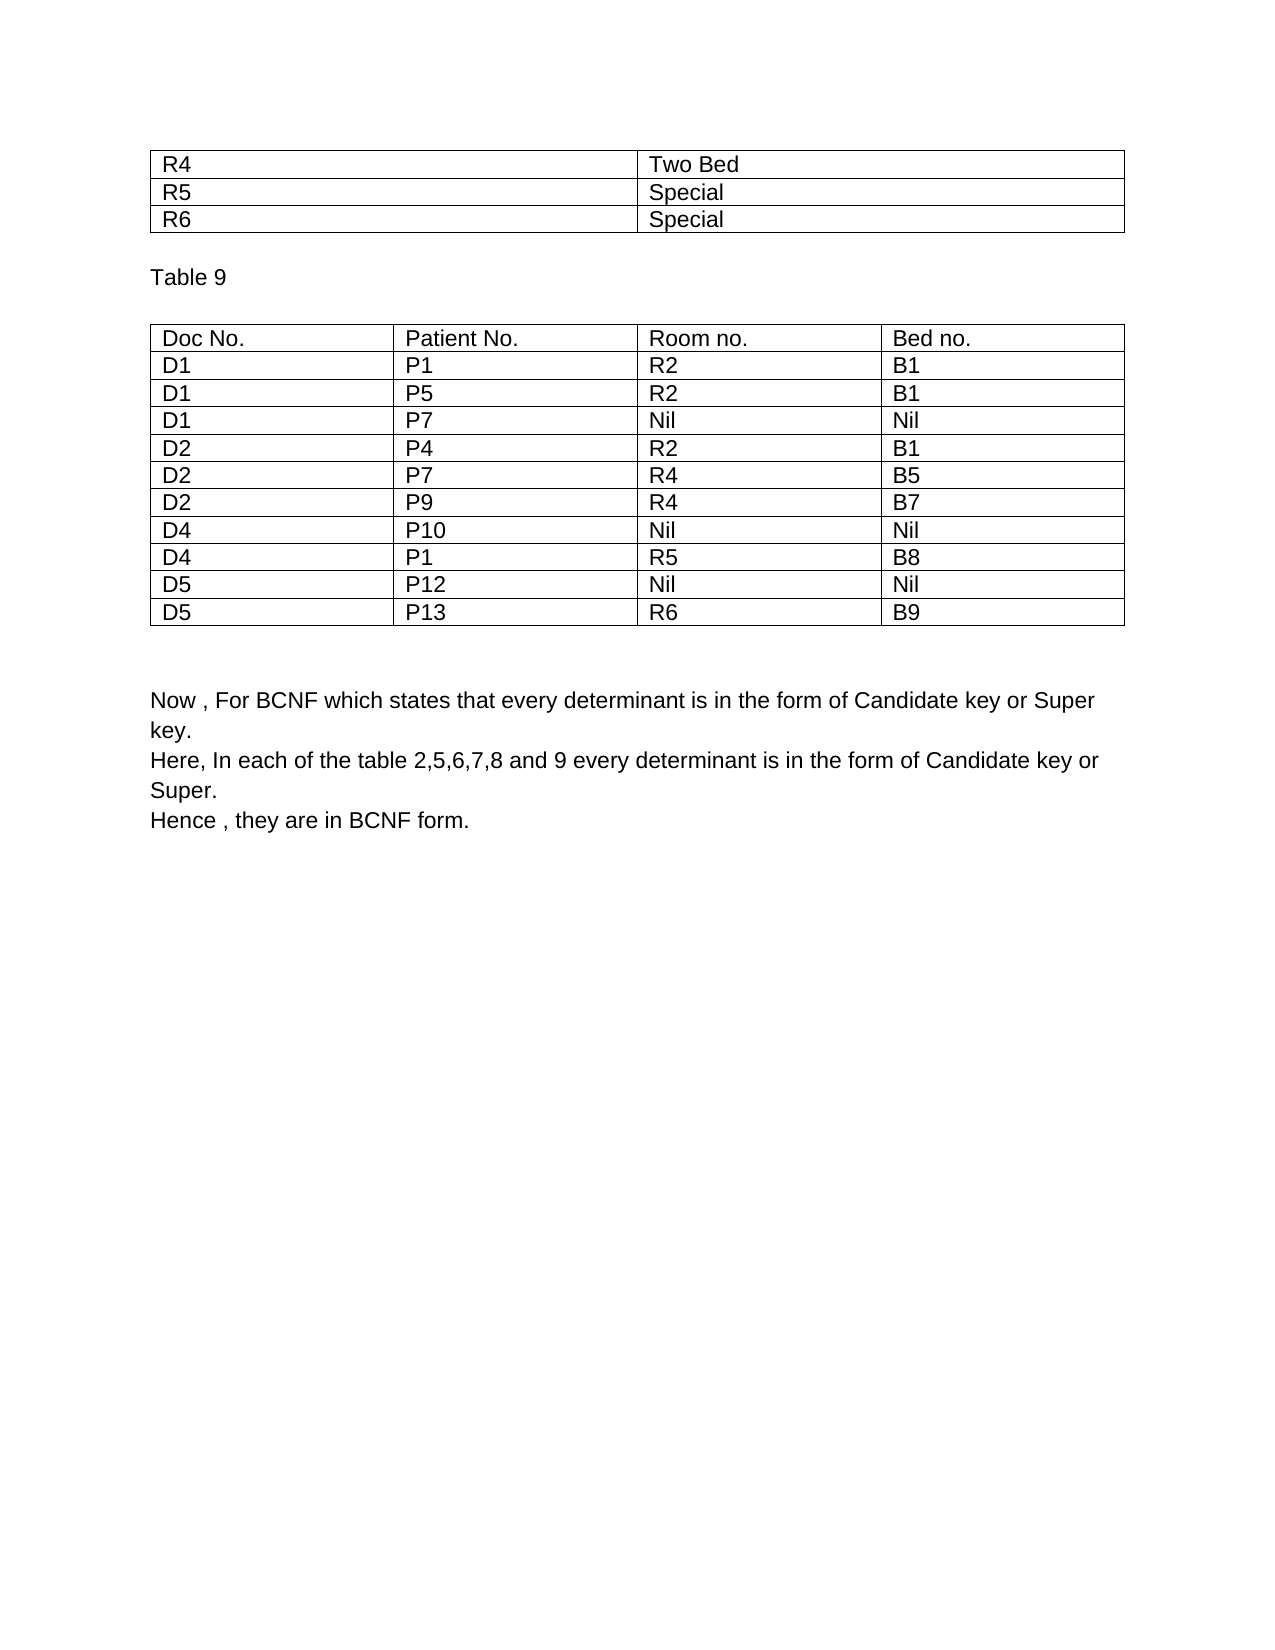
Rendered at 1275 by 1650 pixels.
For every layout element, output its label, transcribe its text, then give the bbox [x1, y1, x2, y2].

text Here, In each of the table 2,5,6,7,8 and 9 every determinant is in the form of Candidate key or Super. [150, 747, 1125, 804]
table_header Room no. [638, 325, 881, 351]
table_header Doc No. [151, 325, 393, 351]
table_cell P13 [394, 599, 637, 625]
text Table 9 [150, 263, 1125, 290]
table_cell R4 [638, 462, 881, 488]
table_cell R6 [151, 206, 637, 232]
table_cell B1 [882, 435, 1124, 461]
table_cell B1 [882, 380, 1124, 406]
table_header Bed no. [882, 325, 1124, 351]
table_cell B9 [882, 599, 1124, 625]
table_cell R5 [151, 179, 637, 205]
table_cell P5 [394, 380, 637, 406]
table_cell B5 [882, 462, 1124, 488]
table_cell Nil [882, 571, 1124, 598]
table_cell Nil [882, 517, 1124, 543]
table_cell P12 [394, 571, 637, 598]
table_cell P1 [394, 352, 637, 379]
table_cell D1 [151, 380, 393, 406]
table_cell P9 [394, 489, 637, 516]
table_cell D1 [151, 352, 393, 379]
table_cell D2 [151, 489, 393, 516]
table_cell P1 [394, 544, 637, 570]
table_cell Nil [638, 517, 881, 543]
table_cell P4 [394, 435, 637, 461]
table_cell Two Bed [638, 151, 1124, 177]
table_cell B1 [882, 352, 1124, 379]
table_cell B8 [882, 544, 1124, 570]
table_cell R6 [638, 599, 881, 625]
table_cell D4 [151, 517, 393, 543]
text Now , For BCNF which states that every determinant is in the form of Candidate key or Super key. [150, 687, 1125, 743]
table_cell Special [638, 206, 1124, 232]
table_cell Special [638, 179, 1124, 205]
table_cell R5 [638, 544, 881, 570]
table_cell P7 [394, 407, 637, 433]
table_cell D4 [151, 544, 393, 570]
table_cell Nil [882, 407, 1124, 433]
table_cell R2 [638, 380, 881, 406]
table_cell P7 [394, 462, 637, 488]
table_cell D5 [151, 571, 393, 598]
table_header Patient No. [394, 325, 637, 351]
table_cell P10 [394, 517, 637, 543]
table_cell D1 [151, 407, 393, 433]
text Hence , they are in BCNF form. [150, 807, 1125, 834]
table_cell Nil [638, 571, 881, 598]
table_cell B7 [882, 489, 1124, 516]
table_cell R2 [638, 435, 881, 461]
table_cell R4 [151, 151, 637, 177]
table_cell R4 [638, 489, 881, 516]
table_cell D5 [151, 599, 393, 625]
table_cell Nil [638, 407, 881, 433]
table_cell D2 [151, 462, 393, 488]
table_cell R2 [638, 352, 881, 379]
table_cell D2 [151, 435, 393, 461]
